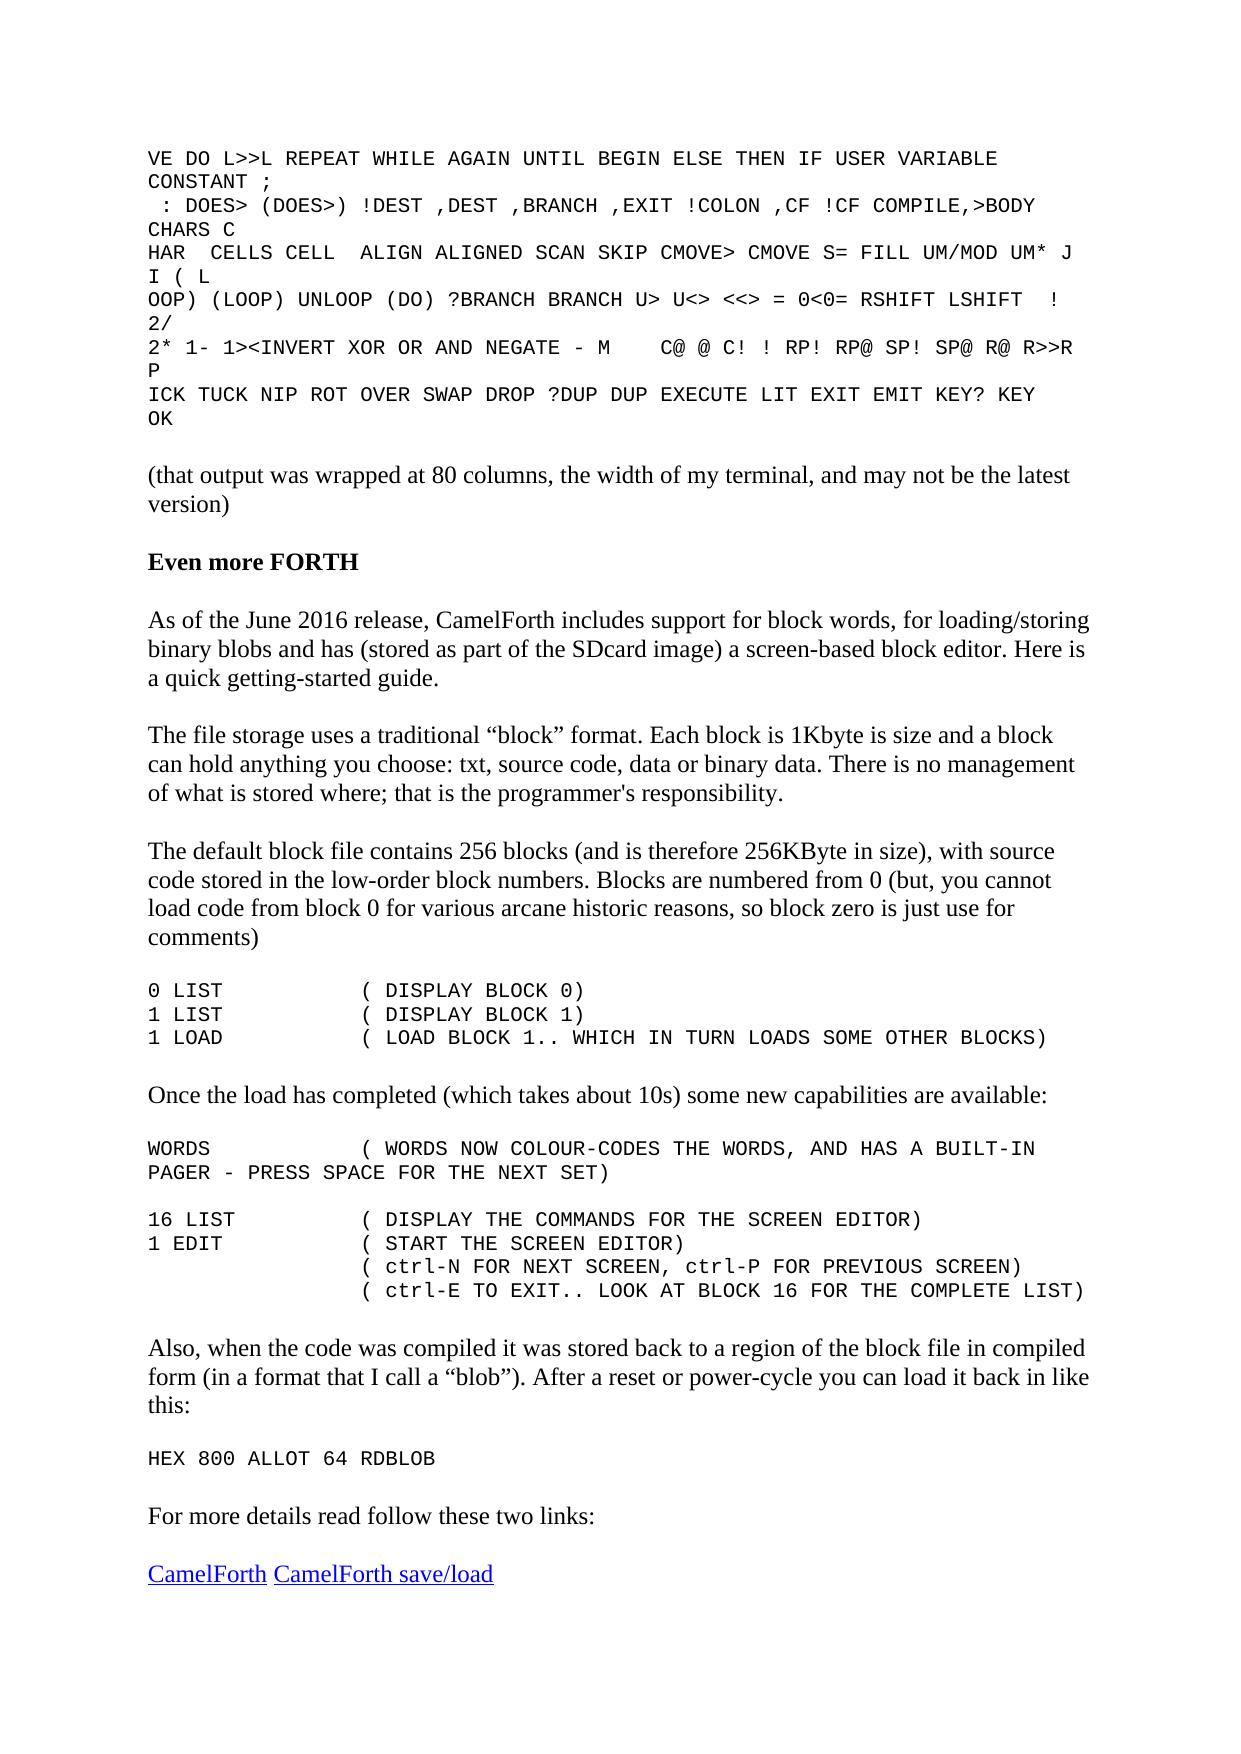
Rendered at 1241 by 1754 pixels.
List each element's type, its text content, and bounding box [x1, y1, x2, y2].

text The default block file contains 256 blocks (and is therefore 256KByte in size), with source code stored in the low-order block numbers. Blocks are numbered from 0 (but, you cannot load code from block 0 for various arcane historic reasons, so block zero is just use for comments) [148, 836, 1093, 951]
text WORDS ( WORDS NOW COLOUR-CODES THE WORDS, AND HAS A BUILT-IN PAGER - PRESS SPACE FOR THE NEXT SET) [148, 1138, 1093, 1185]
text HAR CELLS CELL ALIGN ALIGNED SCAN SKIP CMOVE> CMOVE S= FILL UM/MOD UM* J I ( L [148, 242, 1093, 289]
text HEX 800 ALLOT 64 RDBLOB [148, 1448, 1093, 1472]
text (that output was wrapped at 80 columns, the width of my terminal, and may not be the latest version) [148, 461, 1093, 518]
text : DOES> (DOES>) !DEST ,DEST ,BRANCH ,EXIT !COLON ,CF !CF COMPILE,>BODY CHARS C [148, 195, 1093, 242]
text ( ctrl-N FOR NEXT SCREEN, ctrl-P FOR PREVIOUS SCREEN) [148, 1256, 1093, 1280]
text ICK TUCK NIP ROT OVER SWAP DROP ?DUP DUP EXECUTE LIT EXIT EMIT KEY? KEY [148, 384, 1093, 408]
text 16 LIST ( DISPLAY THE COMMANDS FOR THE SCREEN EDITOR) [148, 1209, 1093, 1233]
text As of the June 2016 release, CamelForth includes support for block words, for loading/storing binary blobs and has (stored as part of the SDcard image) a screen-based block editor. Here is a quick getting-started guide. [148, 605, 1093, 691]
text 2* 1- 1><INVERT XOR OR AND NEGATE - M C@ @ C! ! RP! RP@ SP! SP@ R@ R>>R P [148, 337, 1093, 384]
text The file storage uses a traditional “block” format. Each block is 1Kbyte is size and a block can hold anything you choose: txt, source code, data or binary data. There is no management of what is stored where; that is the programmer's responsibility. [148, 721, 1093, 807]
text OOP) (LOOP) UNLOOP (DO) ?BRANCH BRANCH U> U<> <<> = 0<0= RSHIFT LSHIFT ! 2/ [148, 289, 1093, 337]
text Also, when the code was compiled it was stored back to a region of the block file in compiled form (in a format that I call a “blob”). After a reset or power-cycle you can load it back in like this: [148, 1333, 1093, 1419]
text 1 LIST ( DISPLAY BLOCK 1) [148, 1004, 1093, 1027]
text ( ctrl-E TO EXIT.. LOOK AT BLOCK 16 FOR THE COMPLETE LIST) [148, 1280, 1093, 1304]
text For more details read follow these two links: [148, 1501, 1093, 1530]
text Even more FORTH [148, 547, 1093, 576]
text 1 EDIT ( START THE SCREEN EDITOR) [148, 1233, 1093, 1256]
text VE DO L>>L REPEAT WHILE AGAIN UNTIL BEGIN ELSE THEN IF USER VARIABLE CONSTANT ; [148, 148, 1093, 195]
text OK [148, 408, 1093, 431]
text 1 LOAD ( LOAD BLOCK 1.. WHICH IN TURN LOADS SOME OTHER BLOCKS) [148, 1027, 1093, 1051]
text 0 LIST ( DISPLAY BLOCK 0) [148, 980, 1093, 1004]
text Once the load has completed (which takes about 10s) some new capabilities are available: [148, 1080, 1093, 1109]
text CamelForth CamelForth save/load [148, 1559, 1093, 1588]
